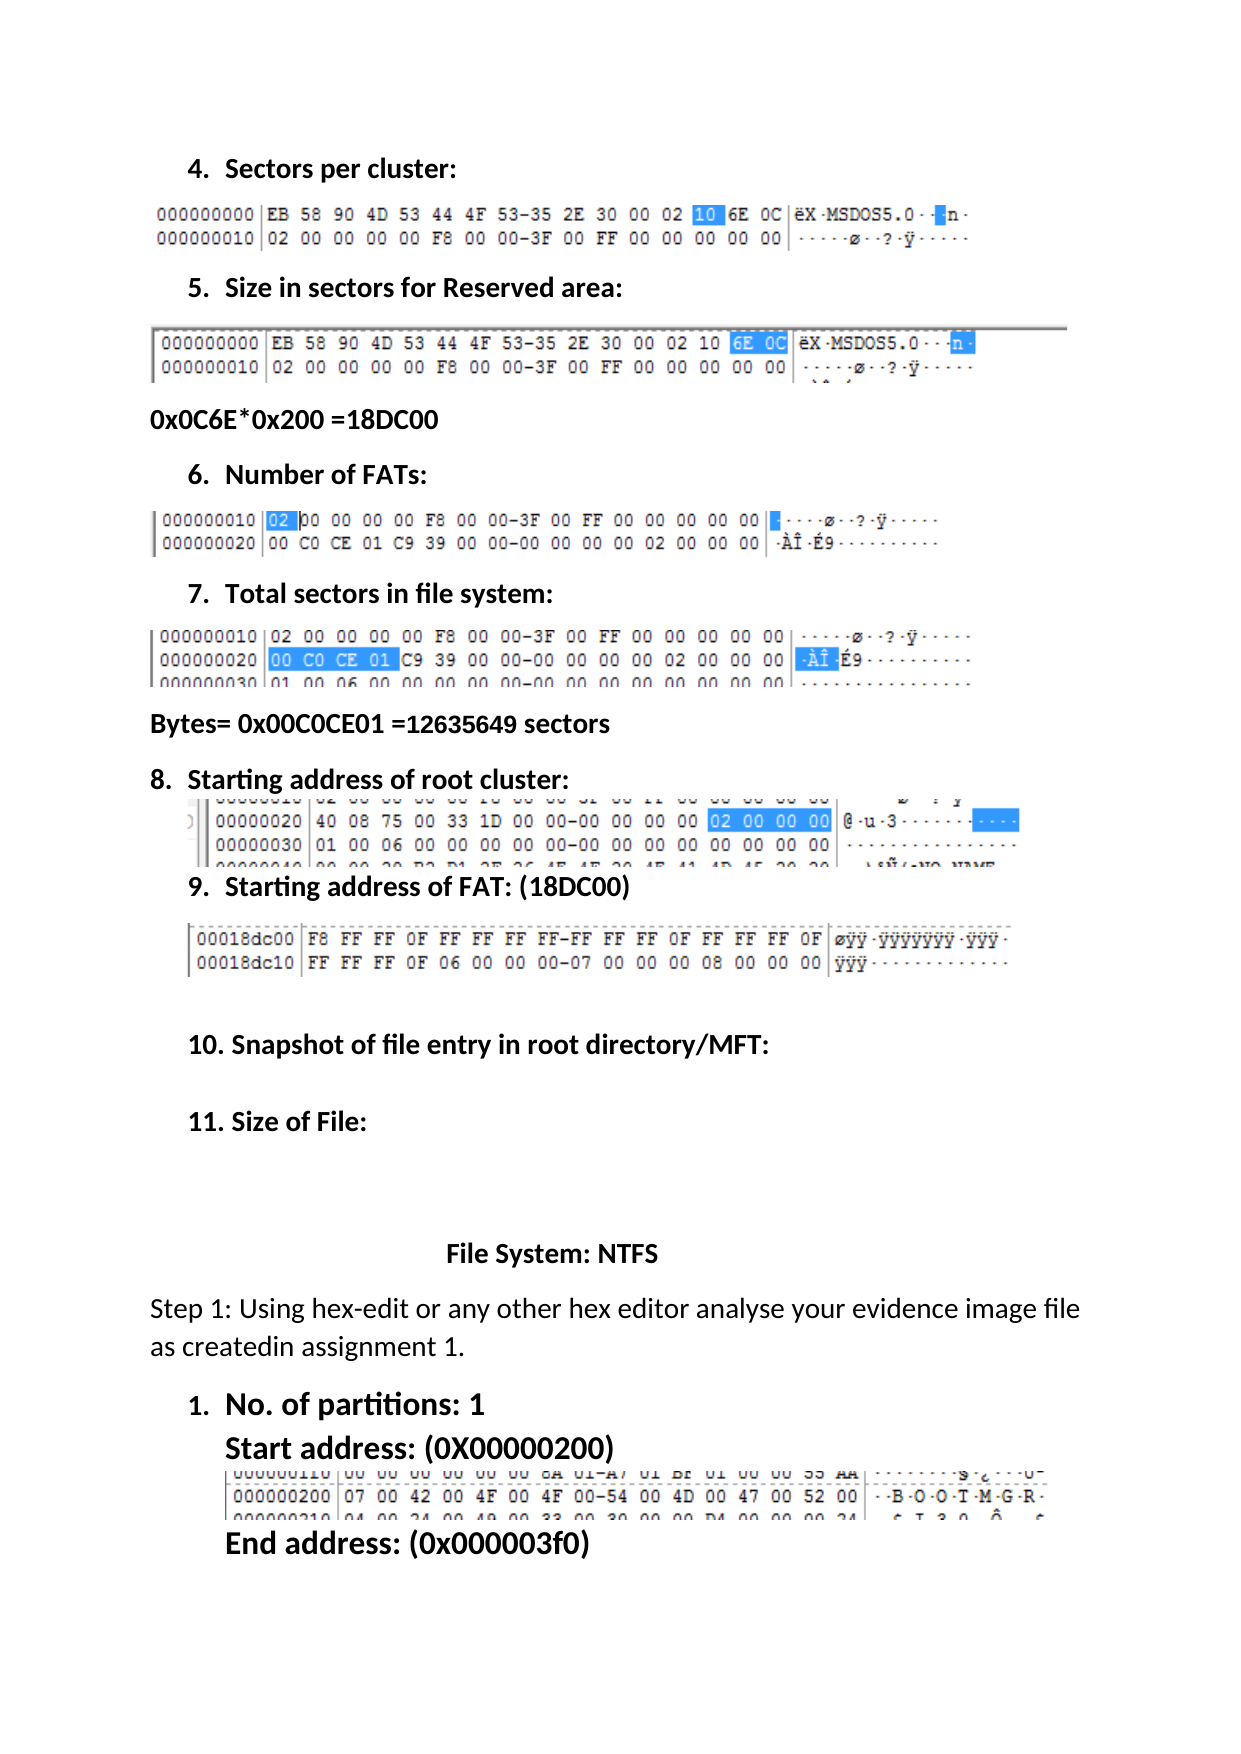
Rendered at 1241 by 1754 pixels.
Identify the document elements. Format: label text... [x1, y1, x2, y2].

text File System: NTFS [150, 1235, 1090, 1270]
list End address: (0x000003f0) [225, 1522, 1090, 1563]
picture [150, 511, 1089, 557]
text Bytes= 0x00C0CE01 =12635649 sectors [150, 706, 1090, 741]
text 0x0C6E*0x200 =18DC00 [150, 401, 1090, 437]
list Starting address of FAT: (18DC00) [187, 868, 1090, 904]
picture [150, 630, 1044, 687]
list Size in sectors for Reserved area: [187, 269, 1090, 305]
text Step 1: Using hex-edit or any other hex editor analyse your evidence image file as createdin assignment 1. [150, 1290, 1090, 1364]
picture [187, 799, 1068, 867]
list Size of File: [187, 1103, 1090, 1138]
list Snapshot of file entry in root directory/MFT: [187, 1026, 1090, 1061]
list Sectors per cluster: [187, 150, 1090, 186]
picture [150, 324, 1068, 383]
list Total sectors in file system: [187, 575, 1090, 611]
list Number of FATs: [187, 456, 1090, 492]
list Start address: (0X00000200) [225, 1427, 1090, 1468]
list Starting address of root cluster: [150, 761, 1090, 796]
picture [150, 205, 1014, 251]
list No. of partitions: 1 [187, 1383, 1090, 1424]
picture [225, 1471, 1149, 1520]
picture [187, 923, 1047, 977]
